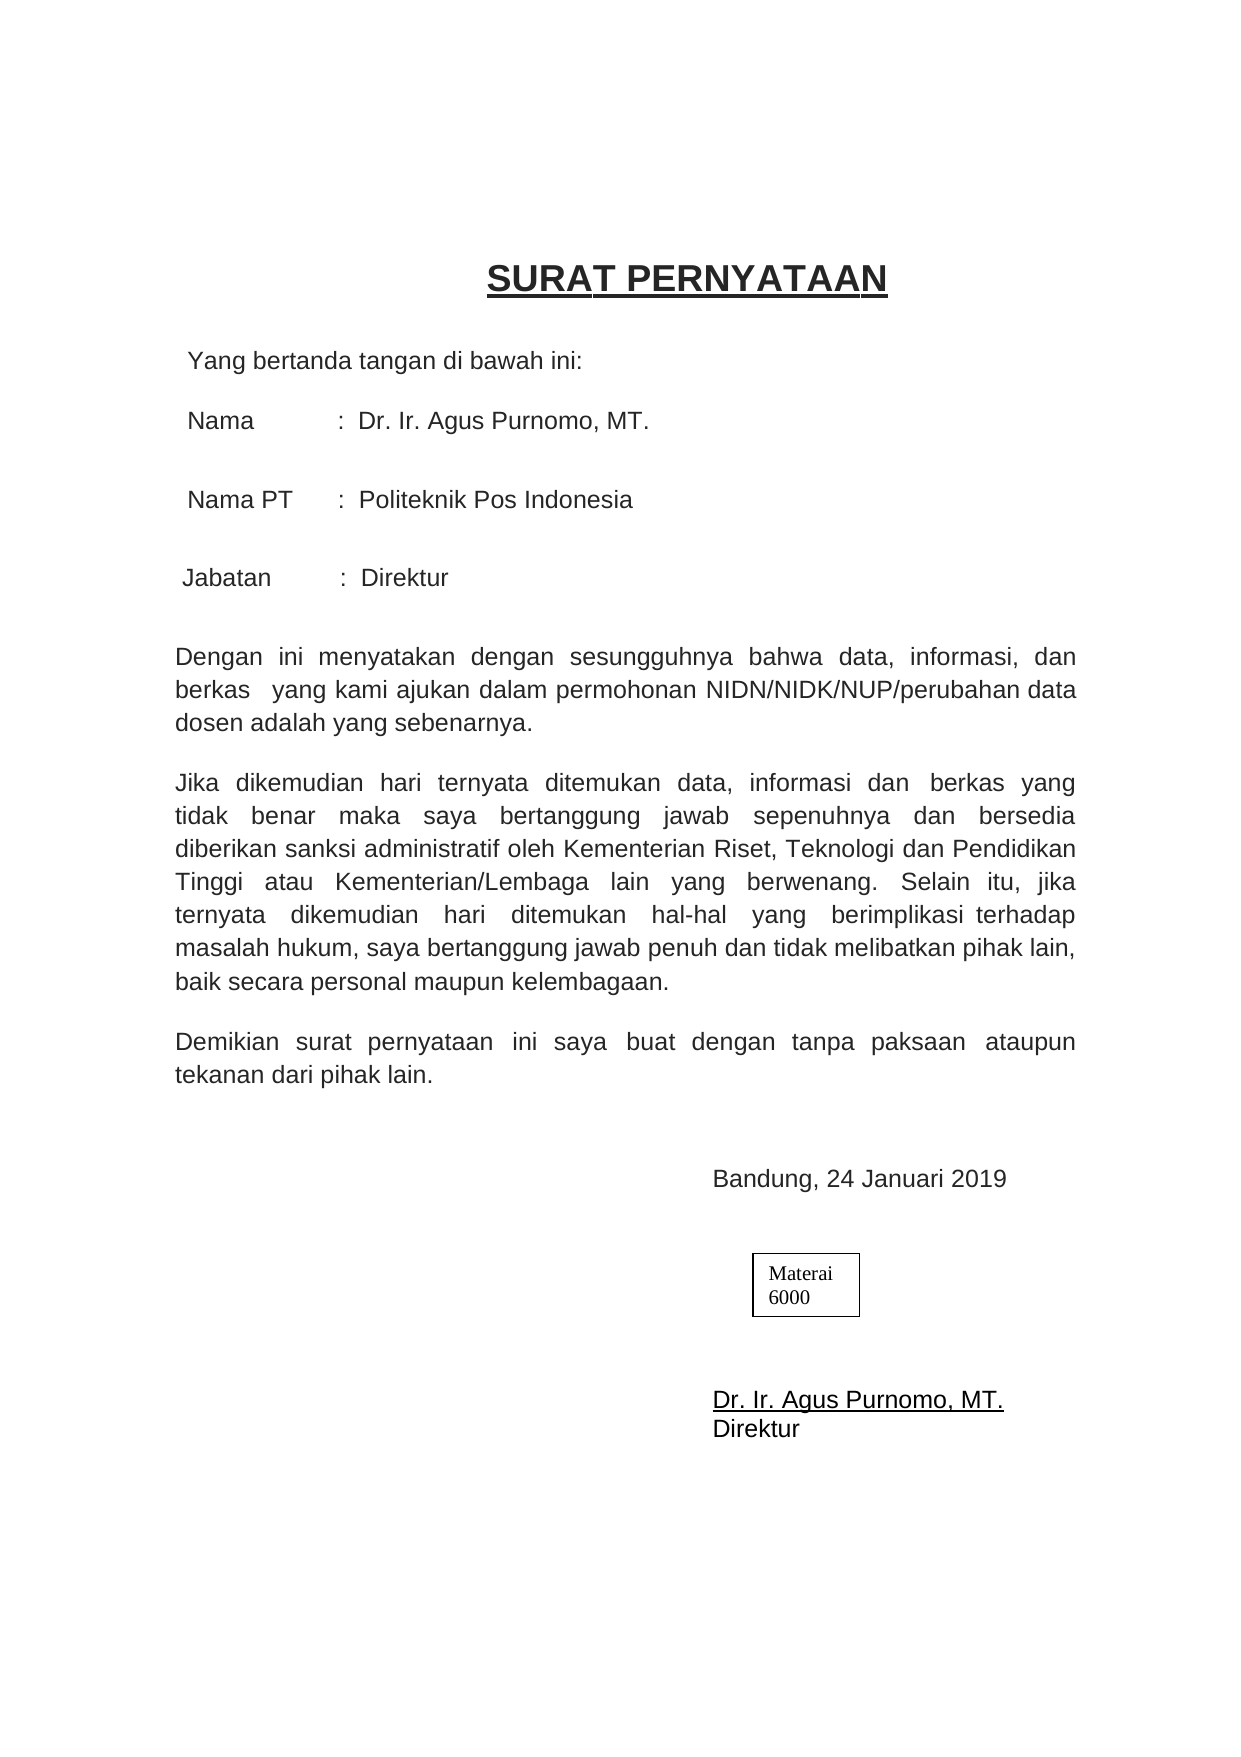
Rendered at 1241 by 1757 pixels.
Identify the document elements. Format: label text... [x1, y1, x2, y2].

text Nama PT : Politeknik Pos Indonesia [187, 485, 720, 513]
text Dengan ini menyatakan dengan sesungguhnya bahwa data, informasi, dan berkas yang kami ajukan dalam permohonan NIDN/NIDK/NUP/perubahan data dosen adalah yang sebenarnya. [175, 642, 1076, 736]
text Dr. Ir. Agus Purnomo, MT. [712, 1386, 1194, 1414]
text Direktur [712, 1414, 1194, 1443]
text Jika dikemudian hari ternyata ditemukan data, informasi dan berkas yang tidak benar maka saya bertanggung jawab sepenuhnya dan bersedia diberikan sanksi administratif oleh Kementerian Riset, Teknologi dan Pendidikan Tinggi atau Kementerian/Lembaga lain yang berwenang. Selain itu, jika ternyata dikemudian hari ditemukan hal-hal yang berimplikasi terhadap masalah hukum, saya bertanggung jawab penuh dan tidak melibatkan pihak lain, baik secara personal maupun kelembagaan. [175, 768, 1076, 995]
text Yang bertanda tangan di bawah ini: [187, 346, 585, 374]
text Bandung, 24 Januari 2019 [712, 1164, 1194, 1193]
text Demikian surat pernyataan ini saya buat dengan tanpa paksaan ataupun tekanan dari pihak lain. [175, 1027, 1076, 1089]
text Jabatan : Direktur [175, 563, 1061, 592]
text SURAT PERNYATAAN [486, 268, 1194, 295]
text Nama : Dr. Ir. Agus Purnomo, MT. [187, 406, 1061, 435]
